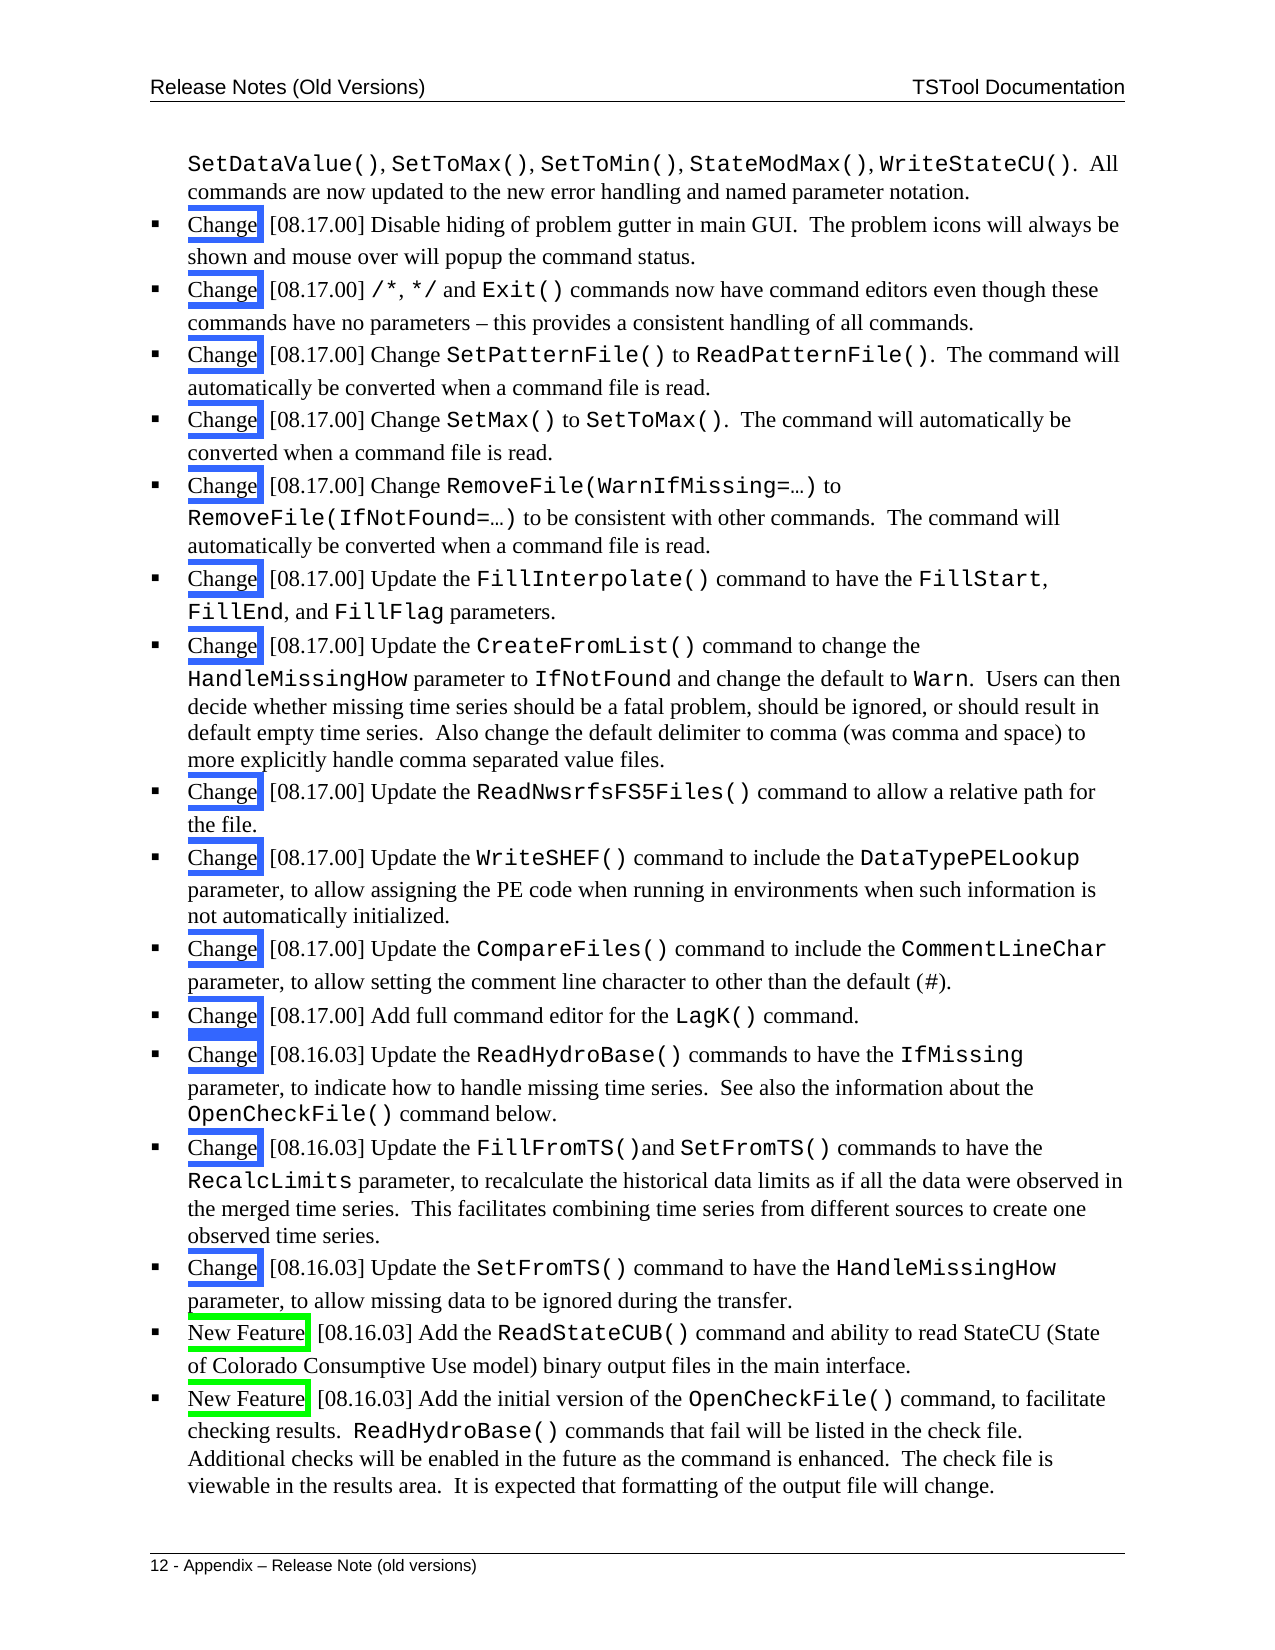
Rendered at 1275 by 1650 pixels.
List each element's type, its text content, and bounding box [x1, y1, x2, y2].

list Change [08.17.00] Change SetMax() to SetToMax(). The command will automatically be converted when a command file is read. [150, 400, 1125, 465]
list Change [08.17.00] Add full command editor for the LagK() command. [264, 996, 1125, 1035]
list Change [08.16.03] Update the ReadHydroBase() commands to have the IfMissing parameter, to indicate how to handle missing time series. See also the information about the OpenCheckFile() command below. [150, 1035, 1125, 1128]
list Change [08.17.00] Update the CompareFiles() command to include the CommentLineChar parameter, to allow setting the comment line character to other than the default (#). [150, 929, 1125, 996]
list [150, 150, 1125, 204]
list Change [08.17.00] Disable hiding of problem gutter in main GUI. The problem icons will always be shown and mouse over will popup the command status. [150, 204, 1125, 270]
list Change [08.17.00] Update the CreateFromList() command to change the HandleMissingHow parameter to IfNotFound and change the default to Warn. Users can then decide whether missing time series should be a fatal problem, should be ignored, or should result in default empty time series. Also change the default delimiter to comma (was comma and space) to more explicitly handle comma separated value files. [150, 626, 1125, 772]
list Change [08.17.00] Update the ReadNwsrfsFS5Files() command to allow a relative path for the file. [150, 772, 1125, 837]
list New Feature [08.16.03] Add the ReadStateCUB() command and ability to read StateCU (State of Colorado Consumptive Use model) binary output files in the main interface. [150, 1313, 1125, 1378]
list Change [08.16.03] Update the SetFromTS() command to have the HandleMissingHow parameter, to allow missing data to be ignored during the transfer. [150, 1248, 1125, 1313]
list Change [08.17.00] Change RemoveFile(WarnIfMissing=…) to RemoveFile(IfNotFound=…) to be consistent with other commands. The command will automatically be converted when a command file is read. [150, 465, 1125, 559]
list Change [08.17.00] Update the WriteSHEF() command to include the DataTypePELookup parameter, to allow assigning the PE code when running in environments when such information is not automatically initialized. [150, 837, 1125, 929]
list Change [08.17.00] /*, */ and Exit() commands now have command editors even though these commands have no parameters – this provides a consistent handling of all commands. [150, 270, 1125, 335]
list Change [08.17.00] Update the FillInterpolate() command to have the FillStart, FillEnd, and FillFlag parameters. [150, 559, 1125, 626]
list Change [08.17.00] Change SetPatternFile() to ReadPatternFile(). The command will automatically be converted when a command file is read. [150, 335, 1125, 400]
list Change [08.17.00] Add full command editor for the LagK() command. [150, 996, 257, 1035]
list Change [08.16.03] Update the FillFromTS()and SetFromTS() commands to have the RecalcLimits parameter, to recalculate the historical data limits as if all the data were observed in the merged time series. This facilitates combining time series from different sources to create one observed time series. [150, 1128, 1125, 1248]
list New Feature [08.16.03] Add the initial version of the OpenCheckFile() command, to facilitate checking results. ReadHydroBase() commands that fail will be listed in the check file. Additional checks will be enabled in the future as the command is enhanced. The check file is viewable in the results area. It is expected that formatting of the output file will change. [150, 1378, 1125, 1498]
